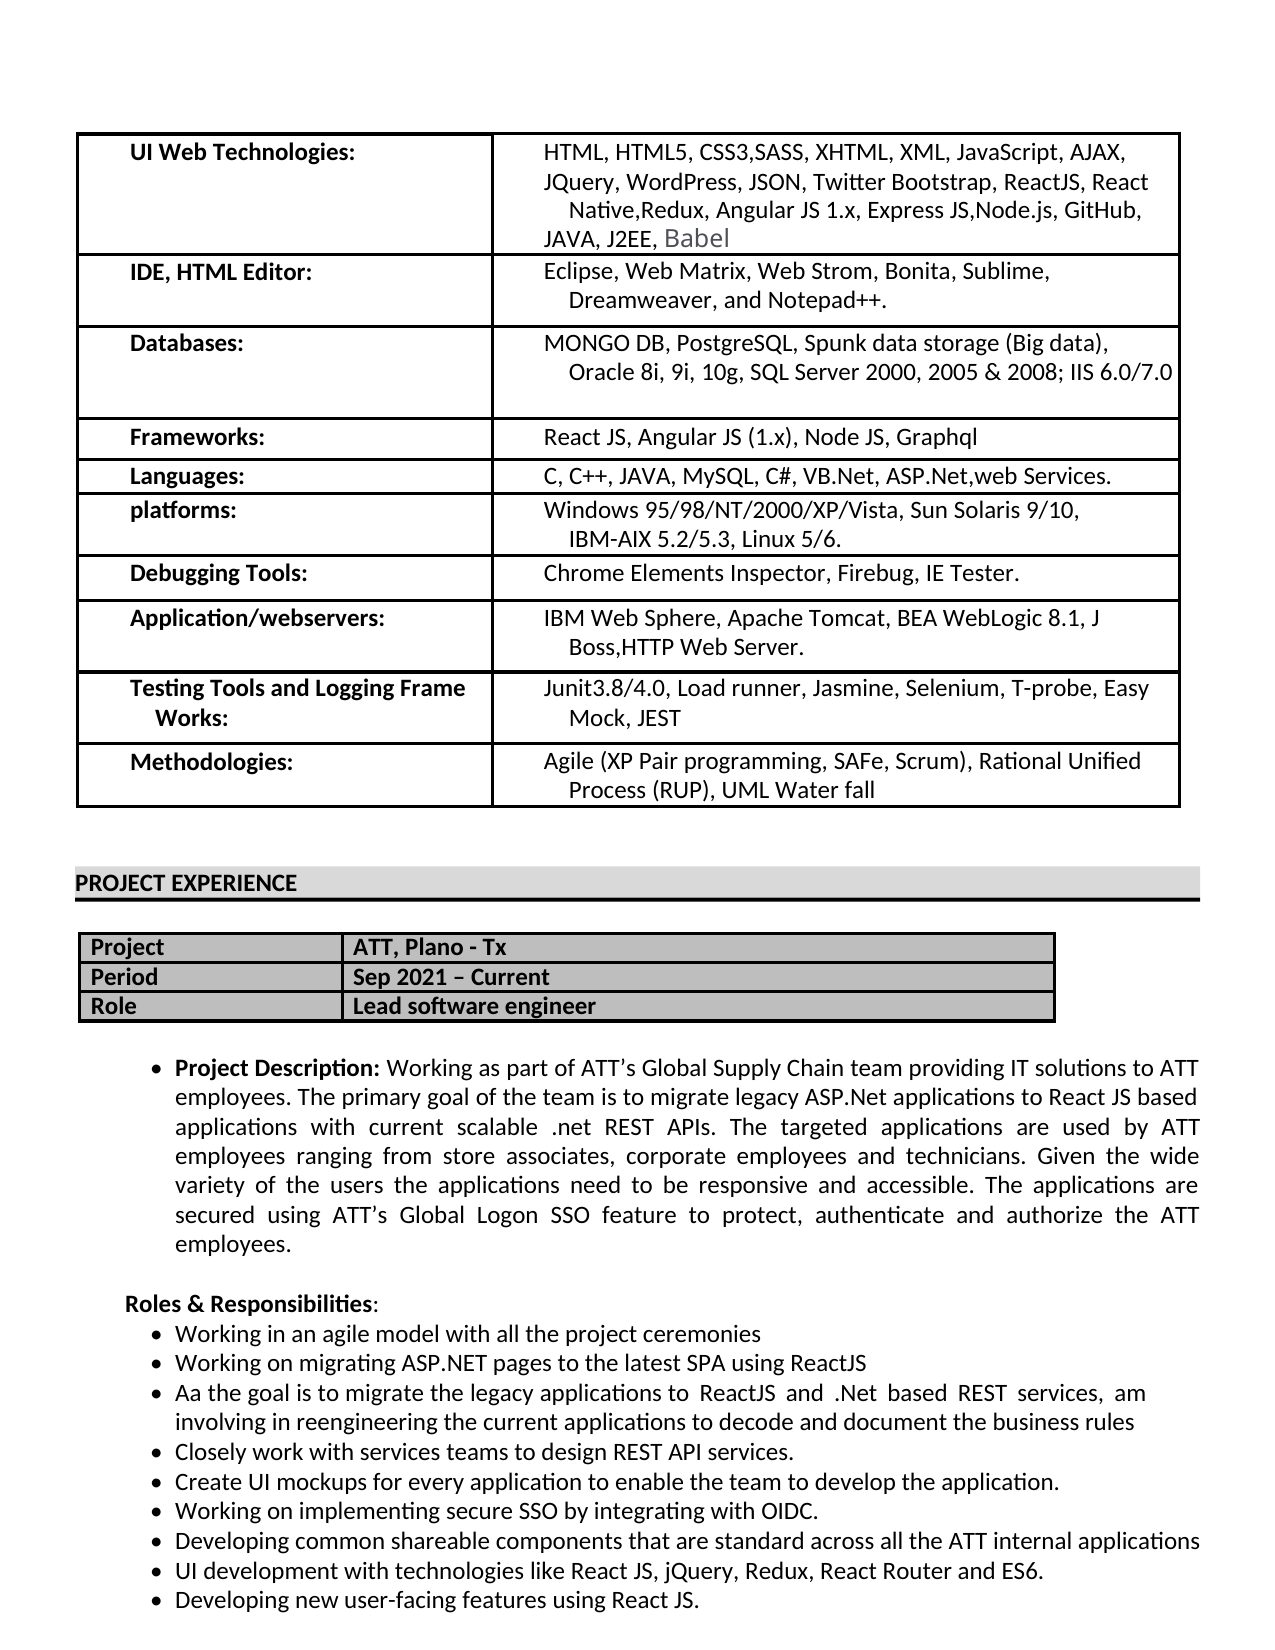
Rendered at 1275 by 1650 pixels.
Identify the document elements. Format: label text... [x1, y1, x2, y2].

list UI development with technologies like React JS, jQuery, Redux, React Router and ES6. [150, 1555, 1212, 1585]
table_cell Eclipse, Web Matrix, Web Strom, Bonita, Sublime, Dreamweaver, and Notepad++. [494, 256, 1178, 324]
table_cell Period [81, 964, 341, 990]
table_cell Frameworks: [79, 420, 491, 458]
table_cell Agile (XP Pair programming, SAFe, Scrum), Rational Unified Process (RUP), UML Water fall [494, 745, 1178, 805]
table_cell Lead software engineer [344, 993, 1053, 1019]
table_cell IDE, HTML Editor: [79, 256, 491, 324]
table_cell MONGO DB, PostgreSQL, Spunk data storage (Big data), Oracle 8i, 9i, 10g, SQL Server 2000, 2005 & 2008; IIS 6.0/7.0 [494, 328, 1178, 417]
table_cell Testing Tools and Logging Frame Works: [79, 674, 491, 742]
table_header HTML, HTML5, CSS3,SASS, XHTML, XML, JavaScript, AJAX, JQuery, WordPress, JSON, Twitter Bootstrap, ReactJS, React Native,Redux, Angular JS 1.x, Express JS,Node.js, GitHub, JAVA, J2EE, Babel [494, 135, 1178, 253]
table_cell Role [81, 993, 341, 1019]
table_cell platforms: [79, 495, 491, 554]
table_cell Sep 2021 – Current [344, 964, 1053, 990]
list Developing new user-facing features using React JS. [150, 1585, 1212, 1615]
text Roles & Responsibilities: [125, 1288, 1212, 1318]
table_cell Chrome Elements Inspector, Firebug, IE Tester. [494, 557, 1178, 598]
table_cell Windows 95/98/NT/2000/XP/Vista, Sun Solaris 9/10, IBM-AIX 5.2/5.3, Linux 5/6. [494, 495, 1178, 554]
list Working on implementing secure SSO by integrating with OIDC. [150, 1496, 1212, 1526]
list Developing common shareable components that are standard across all the ATT internal applications [150, 1526, 1212, 1555]
list Project Description: Working as part of ATT’s Global Supply Chain team providing IT solutions to ATT employees. The primary goal of the team is to migrate legacy ASP.Net applications to React JS based applications with current scalable .net REST APIs. The targeted applications are used by ATT employees ranging from store associates, corporate employees and technicians. Given the wide variety of the users the applications need to be responsive and accessible. The applications are secured using ATT’s Global Logon SSO feature to protect, authenticate and authorize the ATT employees. [150, 1053, 1200, 1259]
table_cell Languages: [79, 461, 491, 492]
list Aa the goal is to migrate the legacy applications to ReactJS and .Net based REST services, am involving in reengineering the current applications to decode and document the business rules [150, 1378, 1199, 1437]
list Working in an agile model with all the project ceremonies [150, 1318, 1212, 1348]
table_cell Junit3.8/4.0, Load runner, Jasmine, Selenium, T-probe, Easy Mock, JEST [494, 674, 1178, 742]
table_header UI Web Technologies: [79, 136, 491, 253]
list Create UI mockups for every application to enable the team to develop the application. [150, 1466, 1212, 1496]
table_cell Databases: [79, 328, 491, 417]
table_cell Debugging Tools: [79, 557, 491, 598]
table_cell Methodologies: [79, 745, 491, 805]
table_header ATT, Plano - Tx [344, 935, 1053, 961]
table_cell Application/webservers: [79, 602, 491, 670]
list Closely work with services teams to design REST API services. [150, 1437, 1212, 1466]
table_cell React JS, Angular JS (1.x), Node JS, Graphql [494, 420, 1178, 458]
table_header Project [81, 935, 341, 961]
table_cell C, C++, JAVA, MySQL, C#, VB.Net, ASP.Net,web Services. [494, 461, 1178, 492]
list Working on migrating ASP.NET pages to the latest SPA using ReactJS [150, 1348, 1212, 1378]
table_cell IBM Web Sphere, Apache Tomcat, BEA WebLogic 8.1, J Boss,HTTP Web Server. [494, 602, 1178, 670]
